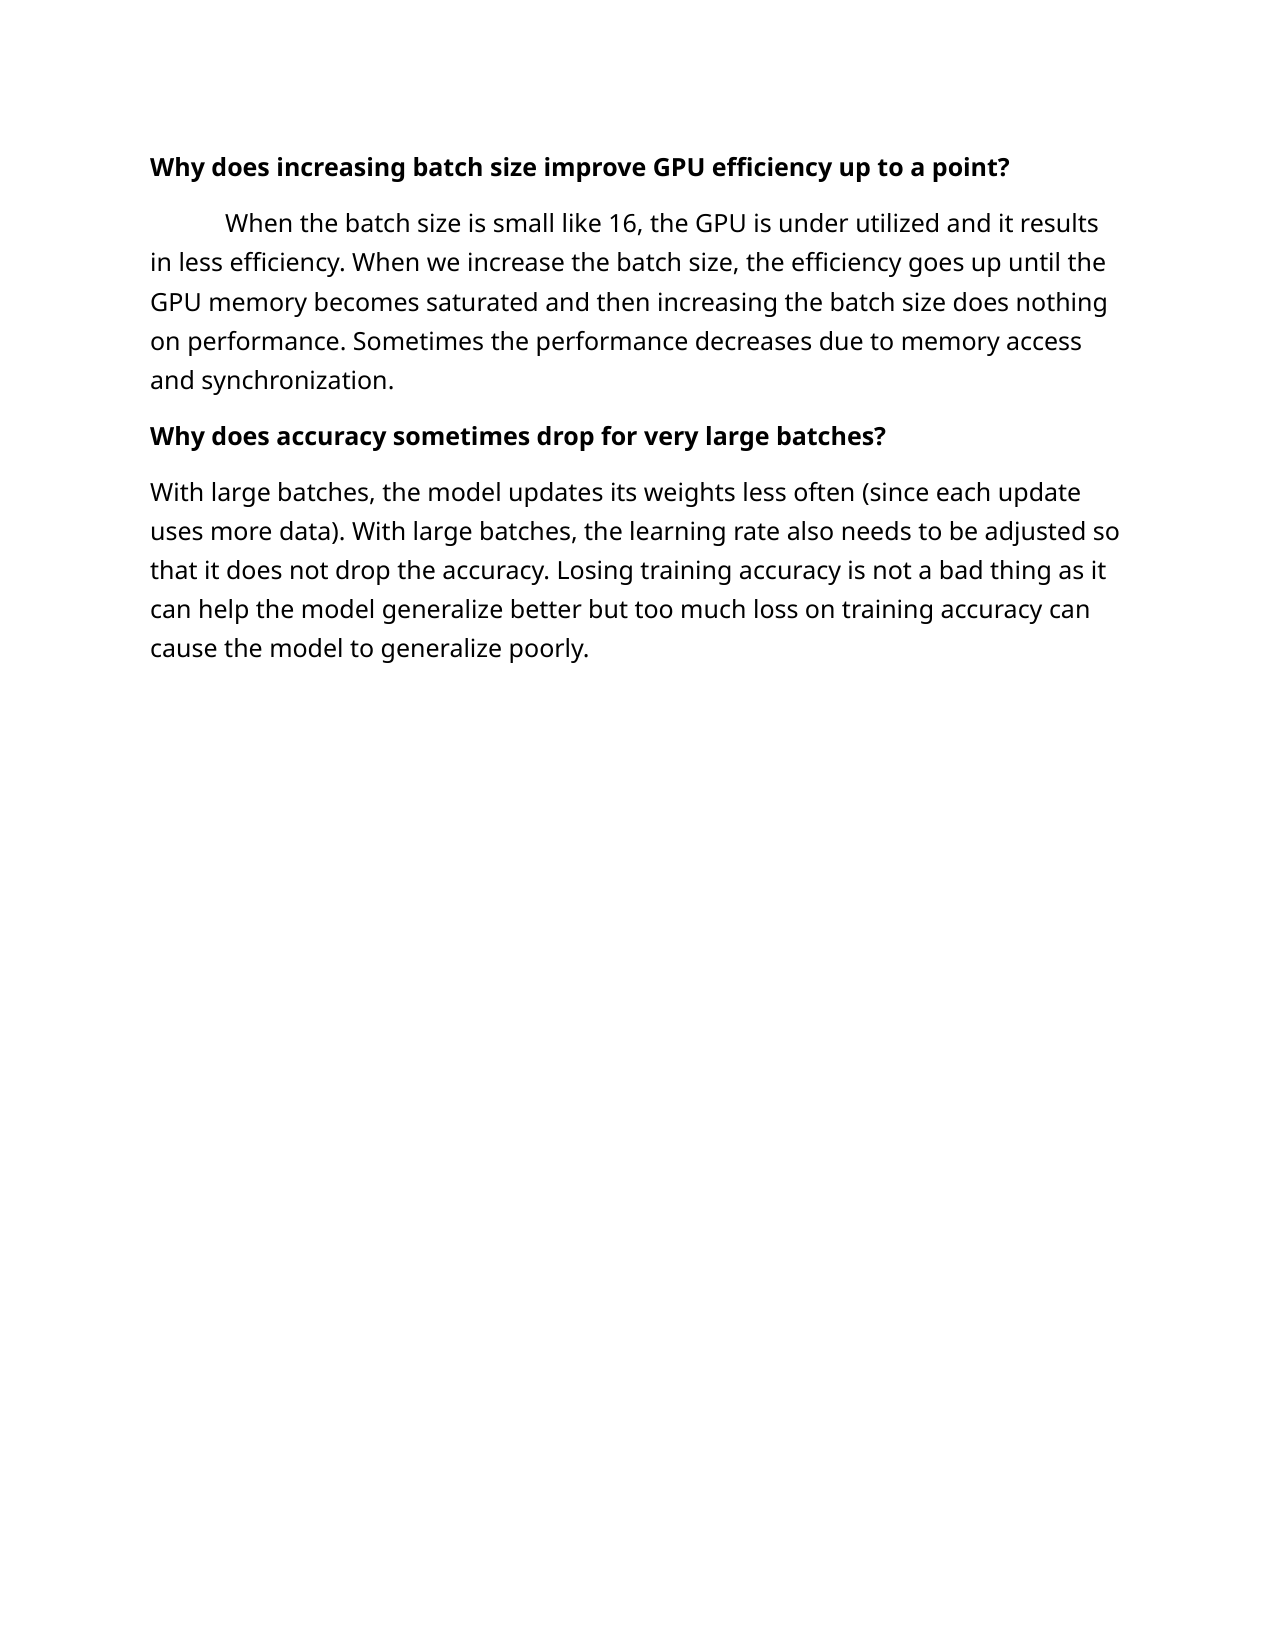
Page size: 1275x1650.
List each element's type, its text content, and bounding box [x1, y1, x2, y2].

text Why does increasing batch size improve GPU efficiency up to a point? [150, 150, 1125, 184]
text Why does accuracy sometimes drop for very large batches? [150, 418, 1125, 452]
text With large batches, the model updates its weights less often (since each update uses more data). With large batches, the learning rate also needs to be adjusted so that it does not drop the accuracy. Losing training accuracy is not a bad thing as it can help the model generalize better but too much loss on training accuracy can cause the model to generalize poorly. [150, 474, 1125, 665]
text When the batch size is small like 16, the GPU is under utilized and it results in less efficiency. When we increase the batch size, the efficiency goes up until the GPU memory becomes saturated and then increasing the batch size does nothing on performance. Sometimes the performance decreases due to memory access and synchronization. [150, 206, 1125, 397]
